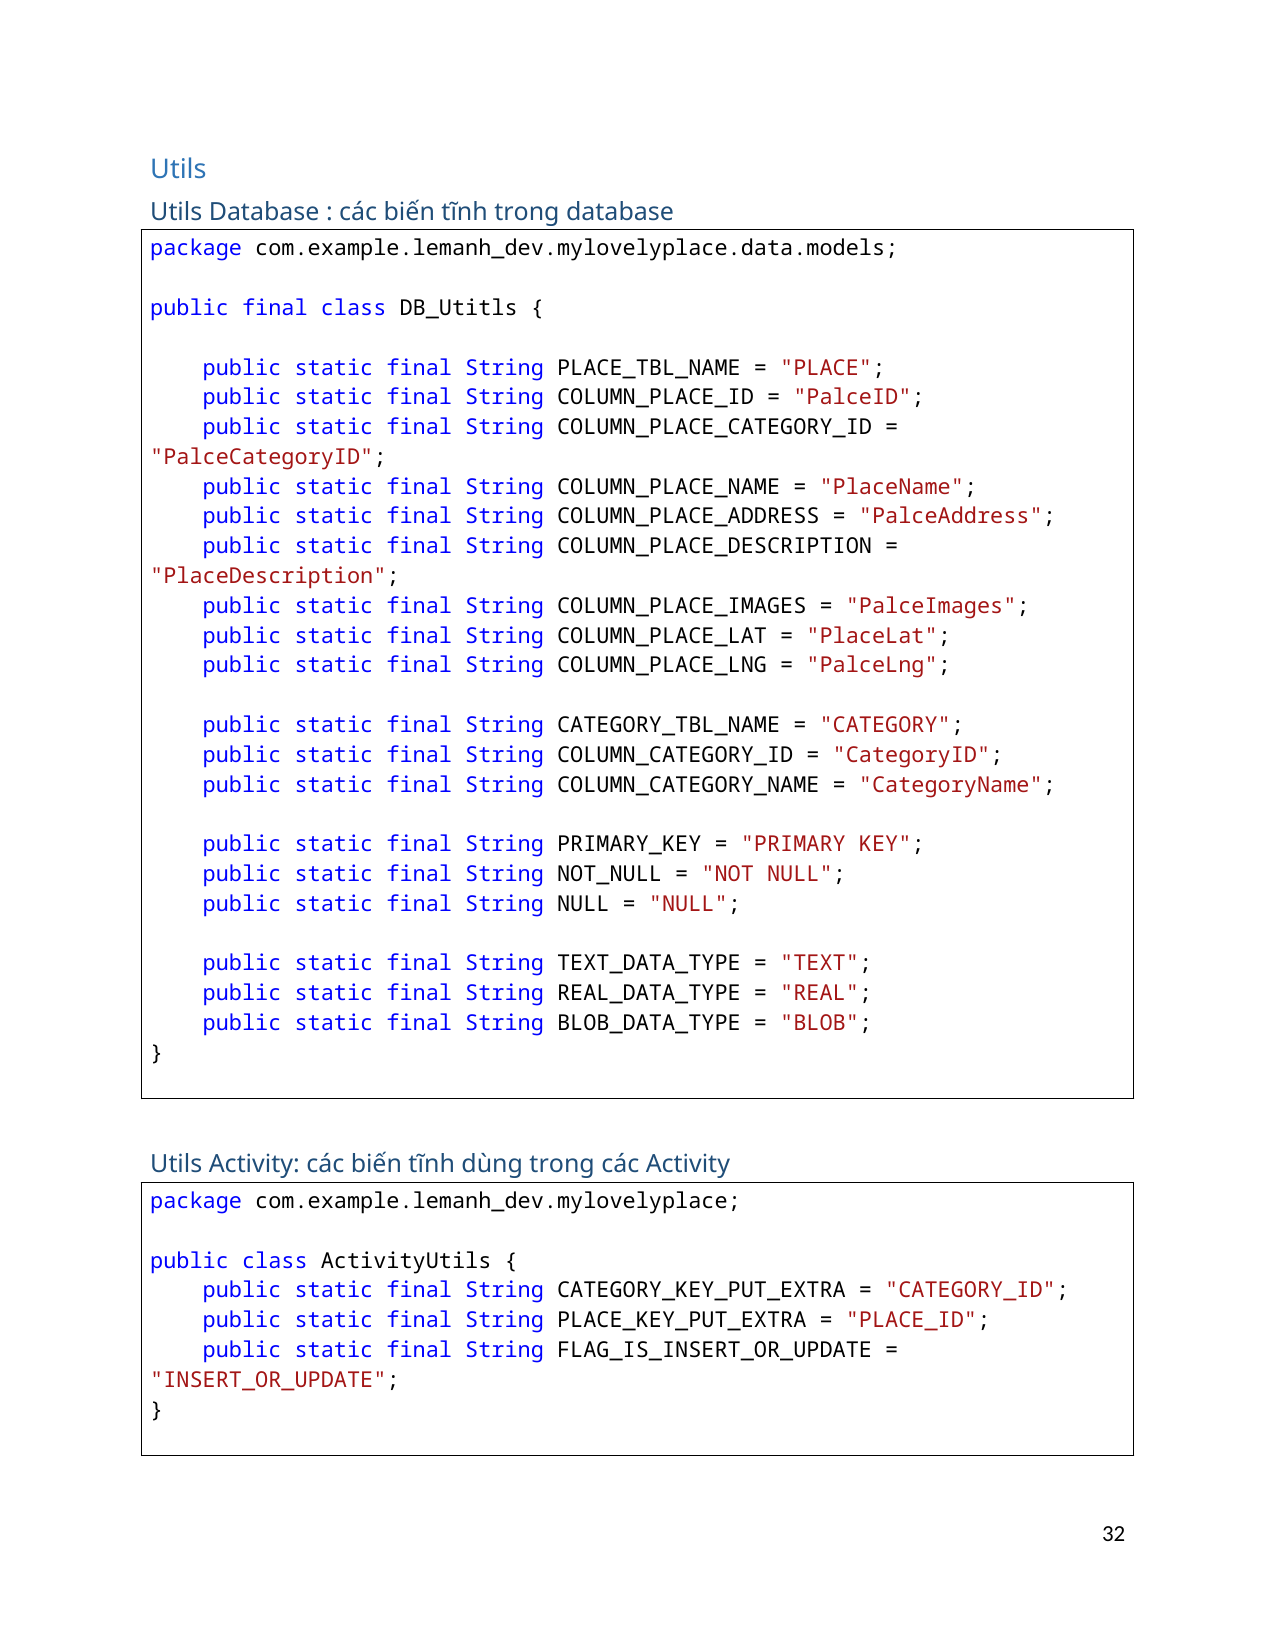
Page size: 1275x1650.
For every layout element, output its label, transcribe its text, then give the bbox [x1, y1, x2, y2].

text } [150, 1037, 1125, 1063]
text } [150, 1393, 1125, 1420]
text public static final String COLUMN_PLACE_LAT = "PlaceLat"; [150, 620, 1125, 649]
text public static final String CATEGORY_TBL_NAME = "CATEGORY"; [150, 709, 1125, 739]
subtitle Utils Database : các biến tĩnh trong database [150, 193, 1125, 227]
text public static final String PRIMARY_KEY = "PRIMARY KEY"; [150, 828, 1125, 858]
text public static final String COLUMN_CATEGORY_ID = "CategoryID"; [150, 739, 1125, 769]
text public static final String PLACE_KEY_PUT_EXTRA = "PLACE_ID"; [150, 1304, 1125, 1334]
text package com.example.lemanh_dev.mylovelyplace.data.models; [142, 230, 1133, 262]
text public static final String COLUMN_PLACE_CATEGORY_ID = "PalceCategoryID"; [150, 411, 1125, 471]
text public static final String NULL = "NULL"; [150, 888, 1125, 918]
text package com.example.lemanh_dev.mylovelyplace; [142, 1183, 1133, 1215]
text public static final String CATEGORY_KEY_PUT_EXTRA = "CATEGORY_ID"; [150, 1274, 1125, 1304]
text public static final String PLACE_TBL_NAME = "PLACE"; [150, 352, 1125, 381]
text public static final String COLUMN_PLACE_ADDRESS = "PalceAddress"; [150, 501, 1125, 530]
text public static final String COLUMN_PLACE_ID = "PalceID"; [150, 381, 1125, 411]
subtitle Utils Activity: các biến tĩnh dùng trong các Activity [150, 1146, 1125, 1180]
text public static final String COLUMN_CATEGORY_NAME = "CategoryName"; [150, 769, 1125, 798]
text public static final String TEXT_DATA_TYPE = "TEXT"; [150, 947, 1125, 977]
text public static final String COLUMN_PLACE_DESCRIPTION = "PlaceDescription"; [150, 530, 1125, 590]
text public static final String COLUMN_PLACE_IMAGES = "PalceImages"; [150, 590, 1125, 620]
text public final class DB_Utitls { [150, 292, 1125, 322]
text public static final String BLOB_DATA_TYPE = "BLOB"; [150, 1007, 1125, 1037]
text public static final String FLAG_IS_INSERT_OR_UPDATE = "INSERT_OR_UPDATE"; [150, 1334, 1125, 1393]
text public static final String COLUMN_PLACE_NAME = "PlaceName"; [150, 471, 1125, 501]
text public static final String NOT_NULL = "NOT NULL"; [150, 858, 1125, 888]
text public static final String COLUMN_PLACE_LNG = "PalceLng"; [150, 649, 1125, 679]
text public static final String REAL_DATA_TYPE = "REAL"; [150, 977, 1125, 1007]
subtitle Utils [150, 150, 1125, 187]
text public class ActivityUtils { [150, 1244, 1125, 1274]
